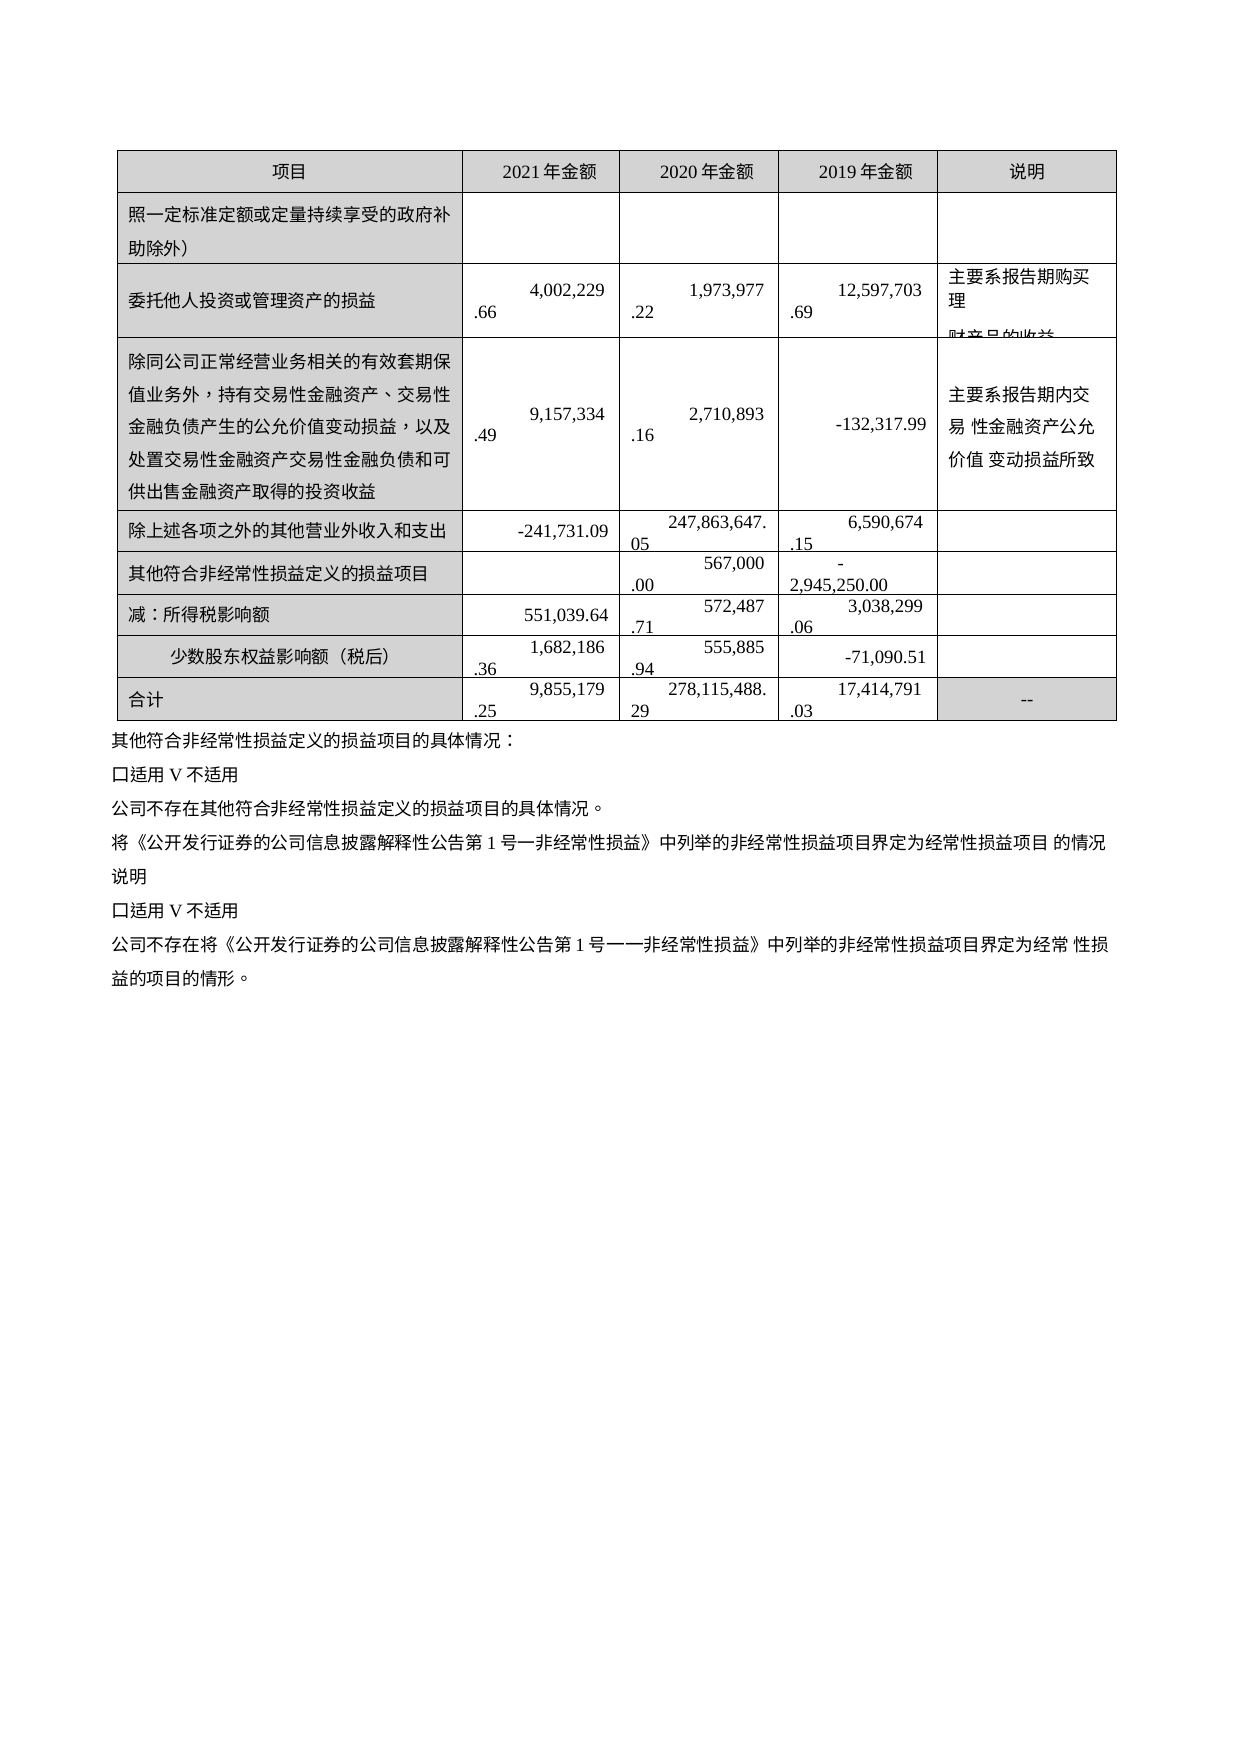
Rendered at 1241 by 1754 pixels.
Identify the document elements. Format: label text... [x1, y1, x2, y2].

table_cell 278,115,488.29 [620, 678, 778, 720]
table_cell 1,682,186.36 [463, 636, 619, 677]
text 公司不存在其他符合非经常性损益定义的损益项目的具体情况。 [111, 789, 1122, 823]
table_cell -- [938, 678, 1116, 720]
table_cell 除同公司正常经营业务相关的有效套期保 值业务外，持有交易性金融资产、交易性 金融负债产生的公允价值变动损益，以及 处置交易性金融资产交易性金融负债和可 供出售金融资产取得的投资收益 [118, 338, 462, 510]
text 公司不存在将《公开发行证券的公司信息披露解释性公告第1号一一非经常性损益》中列举的非经常性损益项目界定为经常 性损益的项目的情形。 [111, 924, 1122, 992]
table_cell 2,710,893.16 [620, 338, 778, 510]
table_cell 1,973,977.22 [620, 264, 778, 337]
table_cell [779, 193, 937, 263]
table_cell -2,945,250.00 [779, 552, 937, 594]
table_cell [463, 552, 619, 594]
table_header 项目 [118, 151, 462, 192]
table_cell 委托他人投资或管理资产的损益 [118, 264, 462, 337]
table_cell 9,855,179.25 [463, 678, 619, 720]
table_cell 6,590,674.15 [779, 511, 937, 551]
table_cell 主要系报告期购买理 财产品的收益 [938, 264, 1116, 337]
table_cell 12,597,703.69 [779, 264, 937, 337]
table_cell 减：所得税影响额 [118, 595, 462, 635]
text 口适用V不适用 [111, 755, 1122, 789]
table_header 2019年金额 [779, 151, 937, 192]
table_cell 除上述各项之外的其他营业外收入和支出 [118, 511, 462, 551]
table_cell 551,039.64 [463, 595, 619, 635]
table_cell 17,414,791.03 [779, 678, 937, 720]
table_cell [463, 193, 619, 263]
table_cell [938, 636, 1116, 677]
table_cell 照一定标准定额或定量持续享受的政府补 助除外） [118, 193, 462, 263]
table_cell [938, 595, 1116, 635]
table_header 2021年金额 [463, 151, 619, 192]
table_cell 主要系报告期内交易 性金融资产公允价值 变动损益所致 [938, 338, 1116, 510]
table_cell 3,038,299.06 [779, 595, 937, 635]
table_cell [620, 193, 778, 263]
table_cell [938, 193, 1116, 263]
text 口适用V不适用 [111, 891, 1122, 924]
table_cell 合计 [118, 678, 462, 720]
table_cell [938, 511, 1116, 551]
table_cell 555,885.94 [620, 636, 778, 677]
table_cell 少数股东权益影响额（税后） [118, 636, 462, 677]
text 将《公开发行证券的公司信息披露解释性公告第1号一非经常性损益》中列举的非经常性损益项目界定为经常性损益项目 的情况说明 [111, 823, 1122, 891]
table_cell 其他符合非经常性损益定义的损益项目 [118, 552, 462, 594]
table_cell -241,731.09 [463, 511, 619, 551]
table_cell 567,000.00 [620, 552, 778, 594]
table_cell 9,157,334.49 [463, 338, 619, 510]
table_cell -132,317.99 [779, 338, 937, 510]
table_header 说明 [938, 151, 1116, 192]
table_cell -71,090.51 [779, 636, 937, 677]
table_header 2020年金额 [620, 151, 778, 192]
table_cell [938, 552, 1116, 594]
table_cell 4,002,229.66 [463, 264, 619, 337]
table_cell 247,863,647.05 [620, 511, 778, 551]
table_cell 572,487.71 [620, 595, 778, 635]
text 其他符合非经常性损益定义的损益项目的具体情况： [111, 721, 1122, 755]
